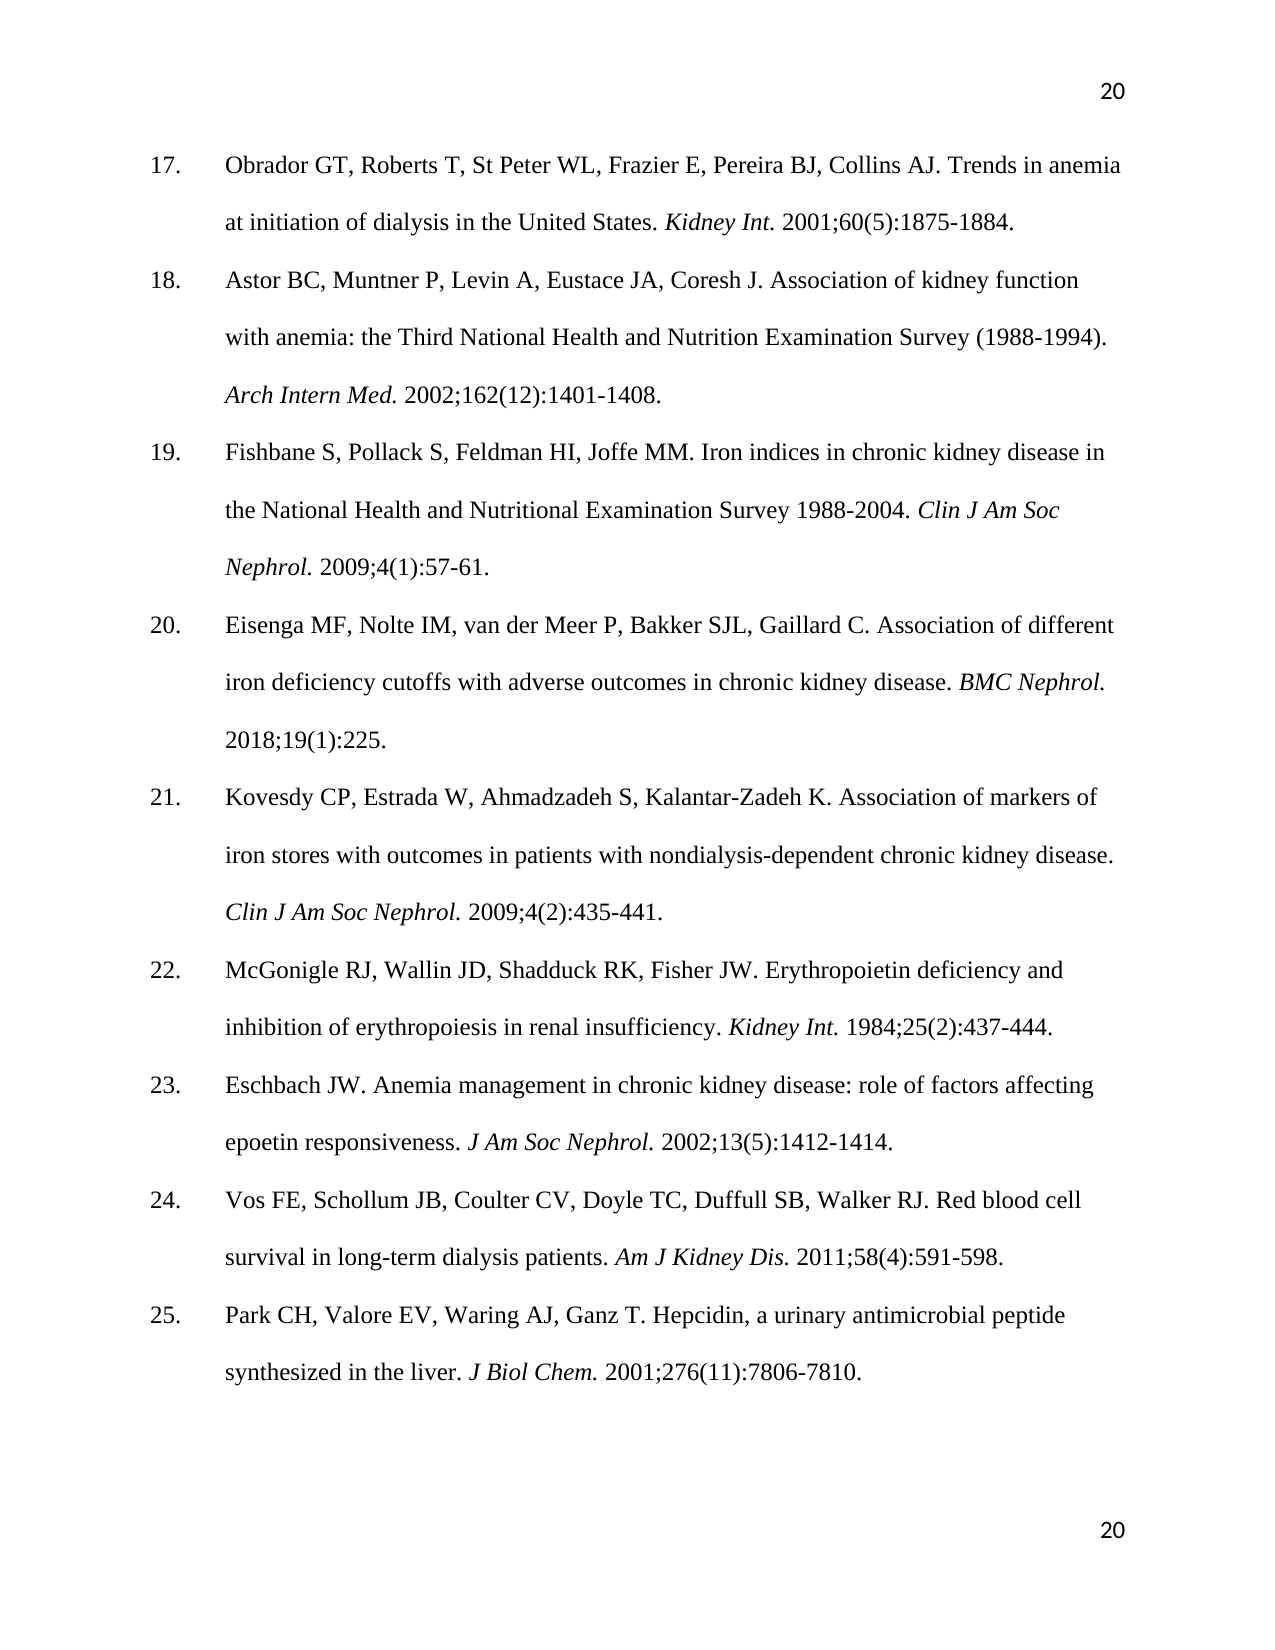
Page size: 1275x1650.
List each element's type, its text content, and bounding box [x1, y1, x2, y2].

text 21. Kovesdy CP, Estrada W, Ahmadzadeh S, Kalantar-Zadeh K. Association of markers of iron stores with outcomes in patients with nondialysis-dependent chronic kidney disease. Clin J Am Soc Nephrol. 2009;4(2):435-441. [150, 782, 1125, 926]
text 25. Park CH, Valore EV, Waring AJ, Ganz T. Hepcidin, a urinary antimicrobial peptide synthesized in the liver. J Biol Chem. 2001;276(11):7806-7810. [150, 1300, 1125, 1386]
text 23. Eschbach JW. Anemia management in chronic kidney disease: role of factors affecting epoetin responsiveness. J Am Soc Nephrol. 2002;13(5):1412-1414. [150, 1070, 1125, 1156]
text 19. Fishbane S, Pollack S, Feldman HI, Joffe MM. Iron indices in chronic kidney disease in the National Health and Nutritional Examination Survey 1988-2004. Clin J Am Soc Nephrol. 2009;4(1):57-61. [150, 437, 1125, 581]
text 18. Astor BC, Muntner P, Levin A, Eustace JA, Coresh J. Association of kidney function with anemia: the Third National Health and Nutrition Examination Survey (1988-1994). Arch Intern Med. 2002;162(12):1401-1408. [150, 265, 1125, 409]
text 17. Obrador GT, Roberts T, St Peter WL, Frazier E, Pereira BJ, Collins AJ. Trends in anemia at initiation of dialysis in the United States. Kidney Int. 2001;60(5):1875-1884. [150, 150, 1125, 236]
text 20. Eisenga MF, Nolte IM, van der Meer P, Bakker SJL, Gaillard C. Association of different iron deficiency cutoffs with adverse outcomes in chronic kidney disease. BMC Nephrol. 2018;19(1):225. [150, 610, 1125, 754]
text 22. McGonigle RJ, Wallin JD, Shadduck RK, Fisher JW. Erythropoietin deficiency and inhibition of erythropoiesis in renal insufficiency. Kidney Int. 1984;25(2):437-444. [150, 955, 1125, 1041]
text 24. Vos FE, Schollum JB, Coulter CV, Doyle TC, Duffull SB, Walker RJ. Red blood cell survival in long-term dialysis patients. Am J Kidney Dis. 2011;58(4):591-598. [150, 1185, 1125, 1271]
